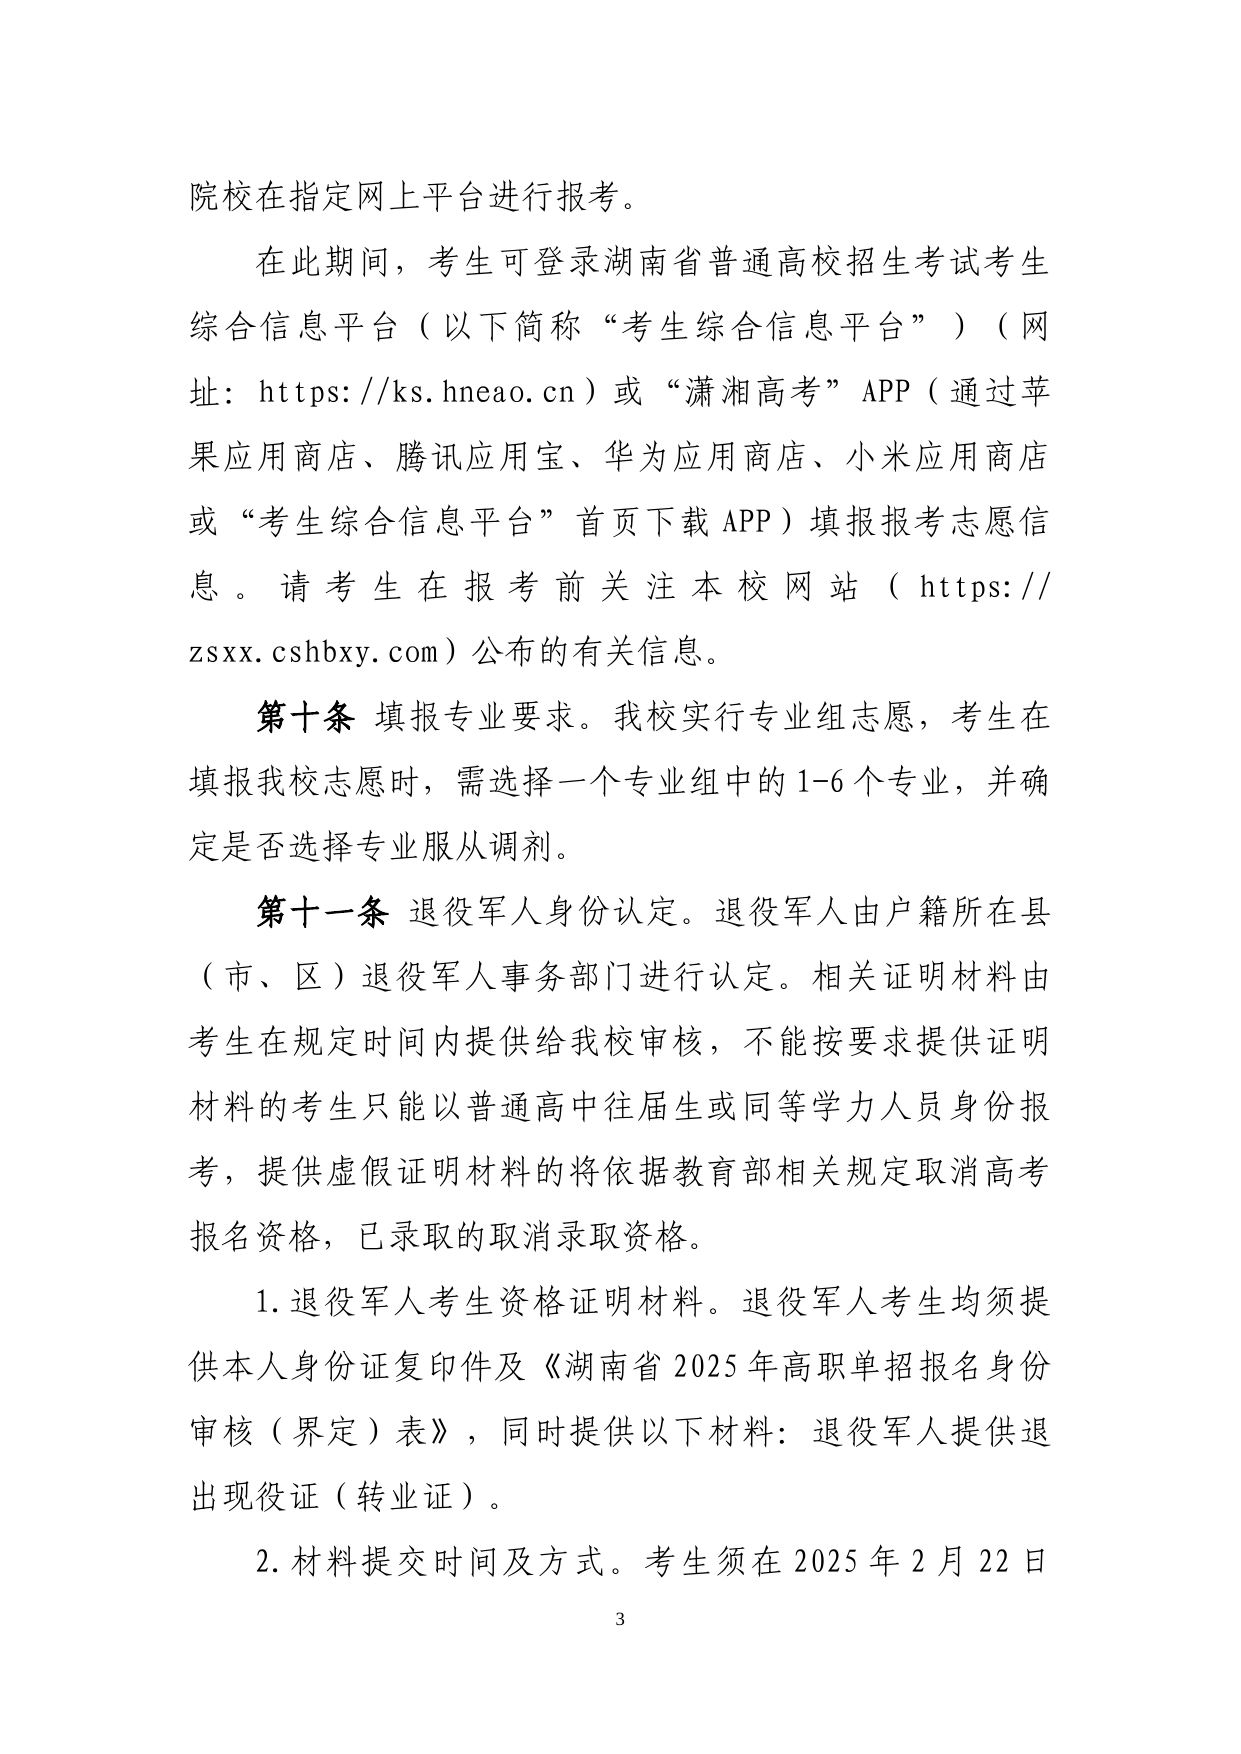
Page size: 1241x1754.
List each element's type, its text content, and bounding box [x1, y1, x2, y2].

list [187, 162, 1053, 227]
list 第十条 填报专业要求。我校实行专业组志愿，考生在填报我校志愿时，需选择一个专业组中的1-6个专业，并确定是否选择专业服从调剂。 [187, 682, 1053, 877]
list 第十一条 退役军人身份认定。退役军人由户籍所在县（市、区）退役军人事务部门进行认定。相关证明材料由考生在规定时间内提供给我校审核，不能按要求提供证明材料的考生只能以普通高中往届生或同等学力人员身份报考，提供虚假证明材料的将依据教育部相关规定取消高考报名资格，已录取的取消录取资格。 [187, 877, 1053, 1267]
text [187, 1527, 1053, 1592]
list 在此期间，考生可登录湖南省普通高校招生考试考生综合信息平台（以下简称“考生综合信息平台”）（网址：https://ks.hneao.cn）或“潇湘高考”APP（通过苹果应用商店、腾讯应用宝、华为应用商店、小米应用商店或“考生综合信息平台”首页下载APP）填报报考志愿信息。请考生在报考前关注本校网站（https://zsxx.cshbxy.com）公布的有关信息。 [187, 227, 1053, 682]
text 1.退役军人考生资格证明材料。退役军人考生均须提供本人身份证复印件及《湖南省2025年高职单招报名身份审核（界定）表》，同时提供以下材料：退役军人提供退出现役证（转业证）。 [187, 1267, 1053, 1527]
